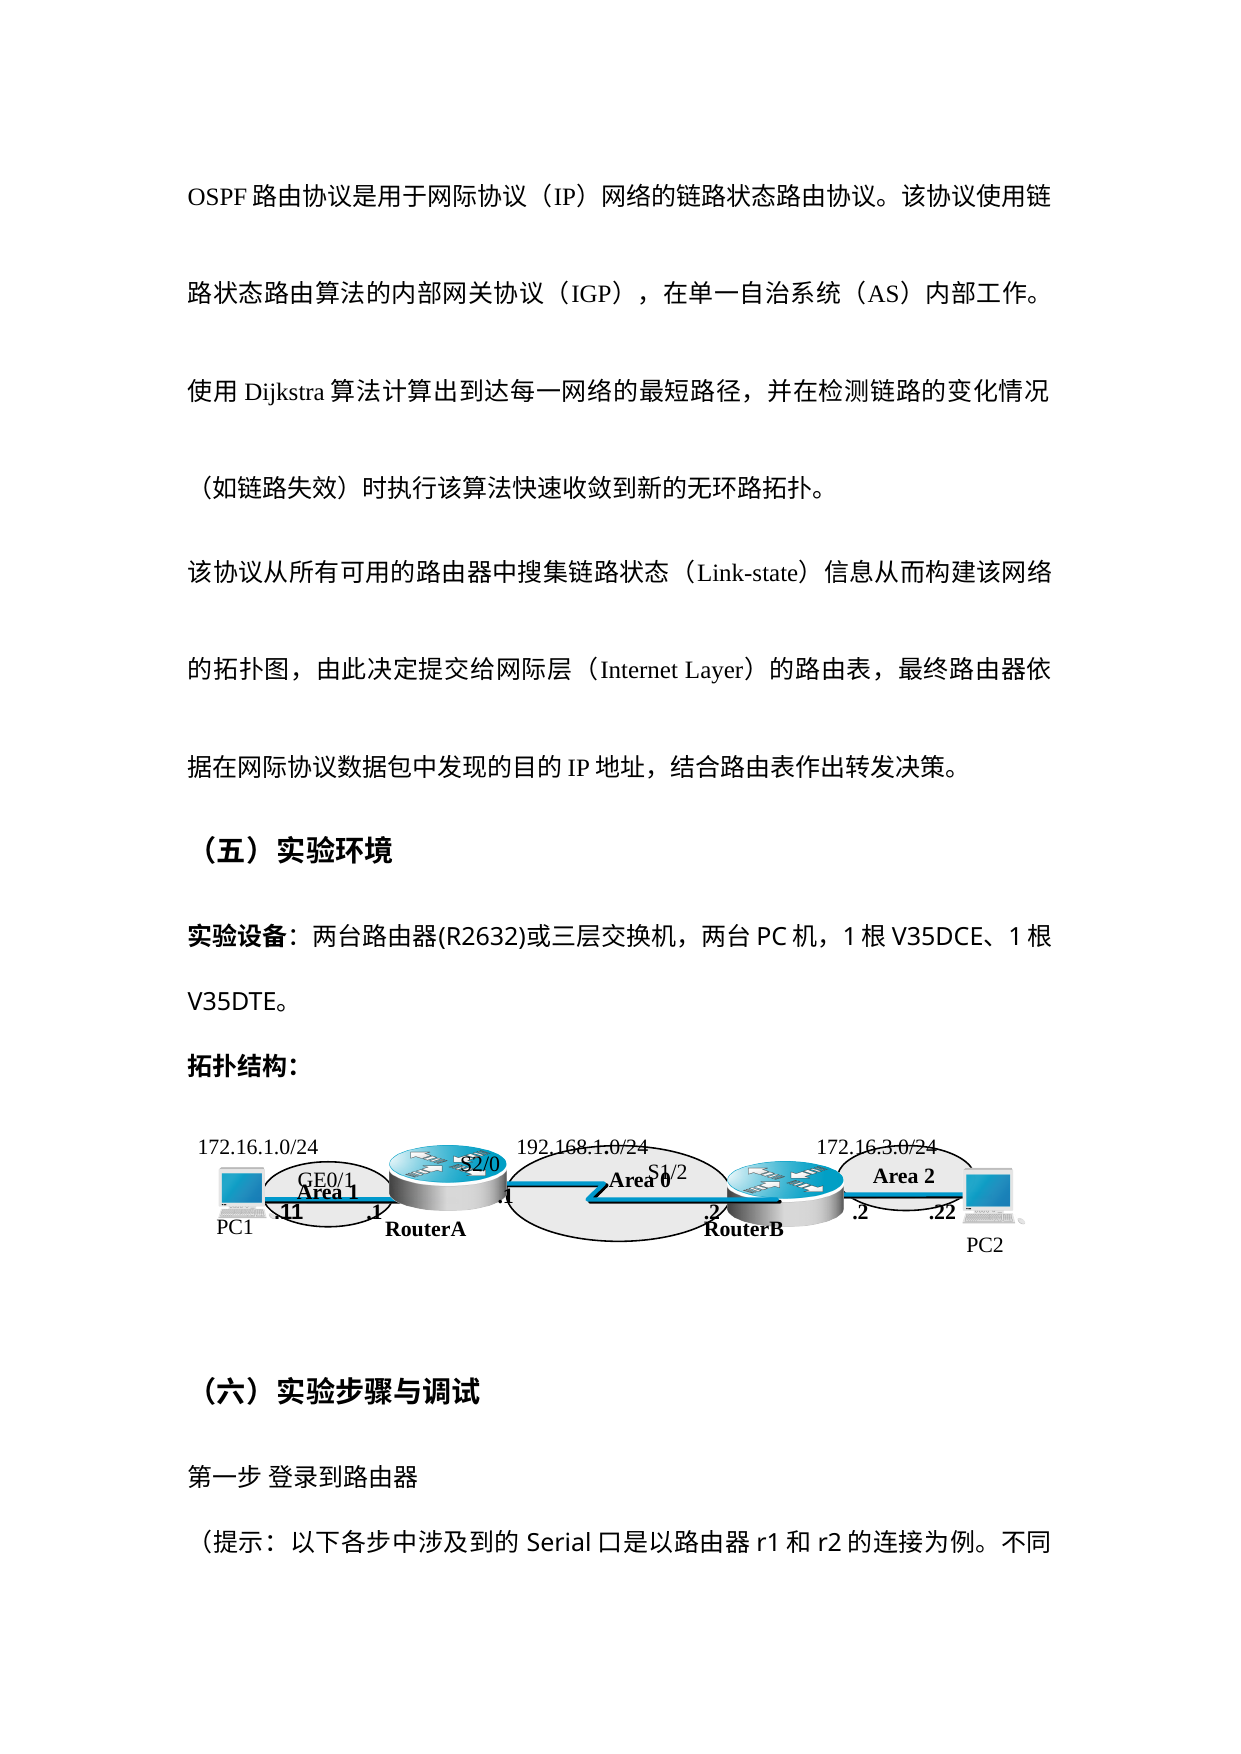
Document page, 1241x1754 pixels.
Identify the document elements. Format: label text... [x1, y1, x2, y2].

picture [727, 1161, 844, 1227]
list 实验步骤与调试 [187, 1357, 1053, 1422]
text 拓扑结构： [187, 1032, 1053, 1097]
picture [949, 1160, 1032, 1233]
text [187, 1508, 1053, 1573]
text 实验设备：两台路由器(R2632)或三层交换机，两台PC机，1根V35DCE、1根V35DTE。 [187, 902, 1053, 1032]
text OSPF路由协议是用于网际协议（IP）网络的链路状态路由协议。该协议使用链路状态路由算法的内部网关协议（IGP），在单一自治系统（AS）内部工作。使用Dijkstra算法计算出到达每一网络的最短路径，并在检测链路的变化情况（如链路失效）时执行该算法快速收敛到新的无环路拓扑。 [187, 162, 1053, 519]
picture [389, 1145, 507, 1211]
list 实验环境 [187, 816, 1053, 881]
picture [206, 1160, 282, 1227]
text 该协议从所有可用的路由器中搜集链路状态（Link-state）信息从而构建该网络的拓扑图，由此决定提交给网际层（Internet Layer）的路由表，最终路由器依据在网际协议数据包中发现的目的IP地址，结合路由表作出转发决策。 [187, 538, 1053, 798]
text 第一步 登录到路由器 [187, 1443, 1053, 1508]
